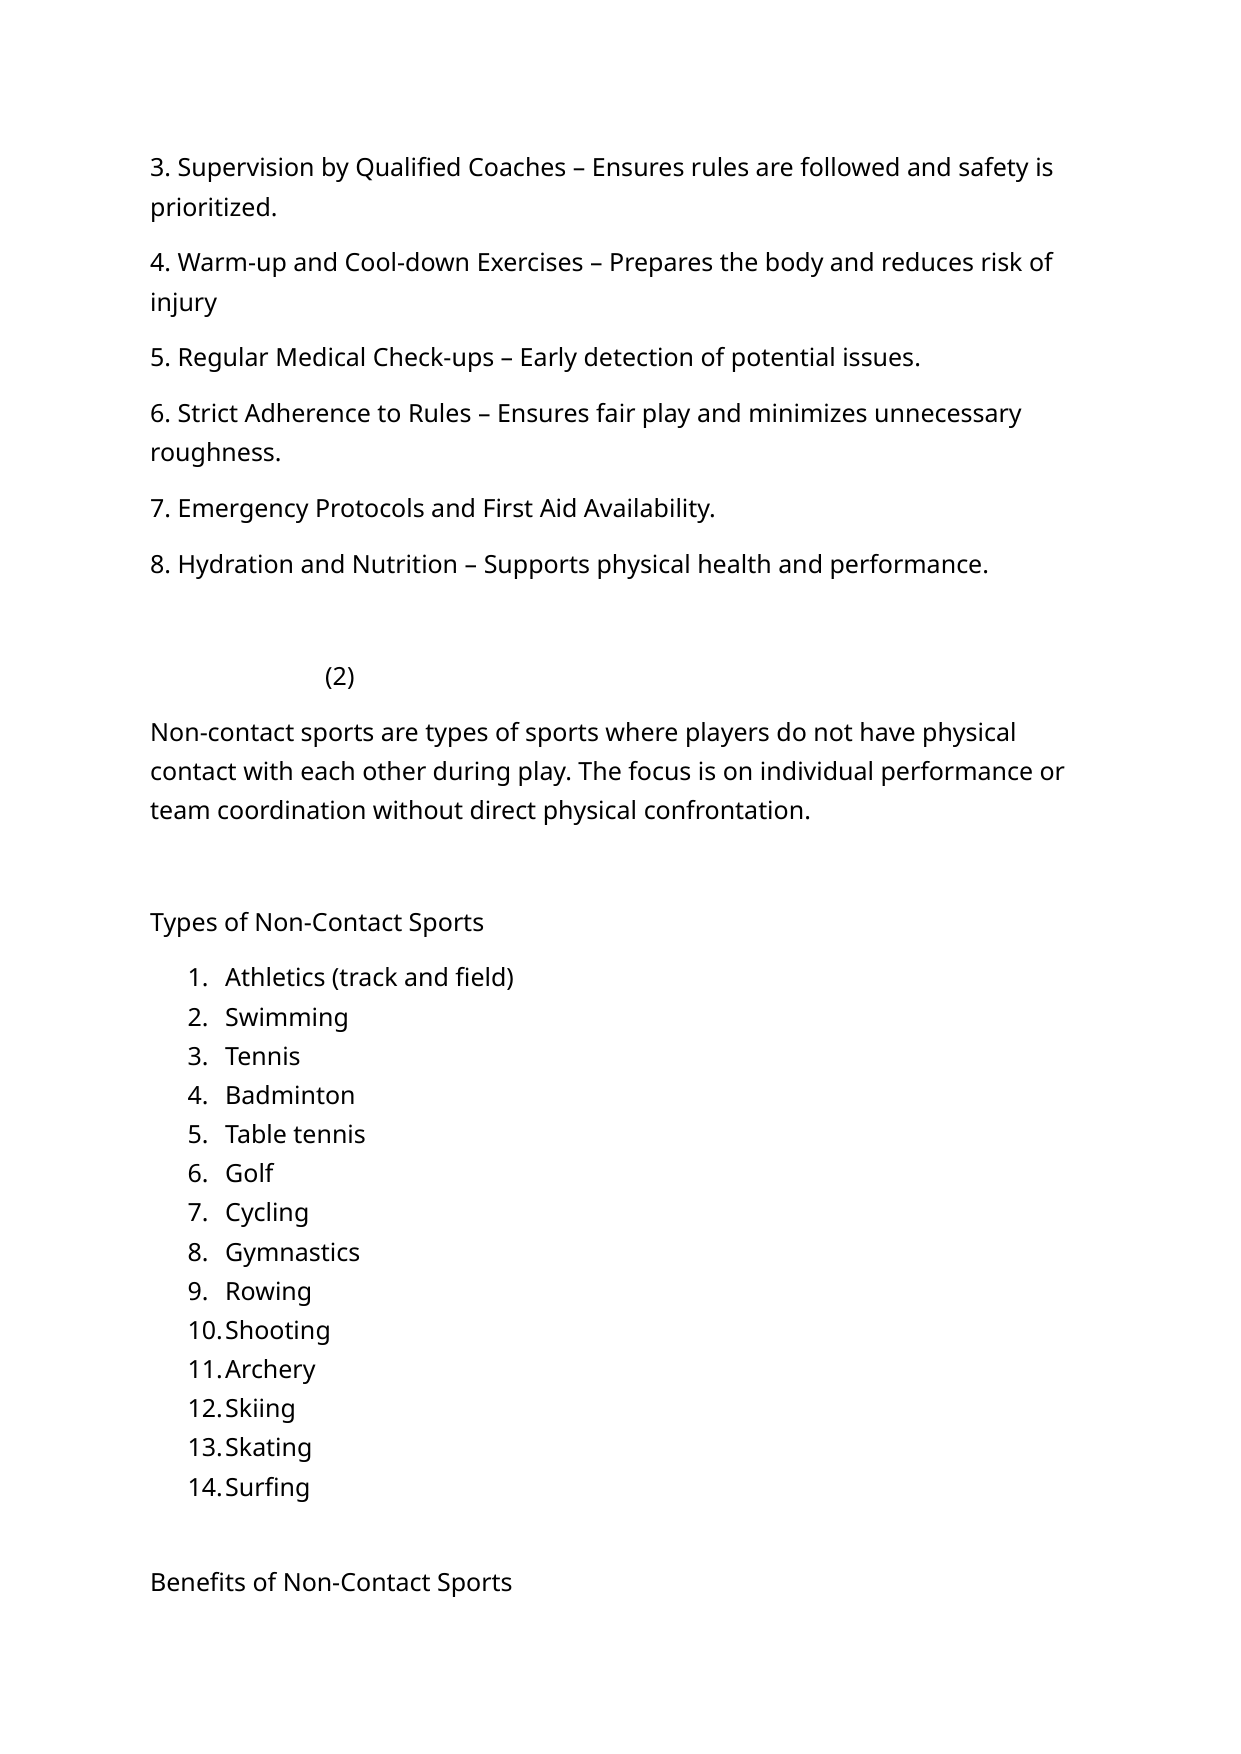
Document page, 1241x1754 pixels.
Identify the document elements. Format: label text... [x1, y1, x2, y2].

list Skiing [187, 1391, 1090, 1425]
list Skating [187, 1430, 1090, 1464]
list Table tennis [187, 1117, 1090, 1151]
list Cycling [187, 1195, 1090, 1229]
text 3. Supervision by Qualified Coaches – Ensures rules are followed and safety is prioritized. [150, 150, 1090, 223]
list Gymnastics [187, 1234, 1090, 1268]
text 4. Warm-up and Cool-down Exercises – Prepares the body and reduces risk of injury [150, 245, 1090, 318]
text Types of Non-Contact Sports [150, 904, 1090, 938]
text (2) [150, 658, 1090, 692]
list Athletics (track and field) [187, 960, 1090, 994]
text 7. Emergency Protocols and First Aid Availability. [150, 491, 1090, 525]
list Badminton [187, 1077, 1090, 1112]
list Shooting [187, 1312, 1090, 1347]
list Tennis [187, 1038, 1090, 1072]
list Rowing [187, 1273, 1090, 1307]
list Swimming [187, 999, 1090, 1033]
list Golf [187, 1156, 1090, 1190]
text Benefits of Non-Contact Sports [150, 1564, 1090, 1598]
text 8. Hydration and Nutrition – Supports physical health and performance. [150, 547, 1090, 581]
list Surfing [187, 1469, 1090, 1503]
text Non-contact sports are types of sports where players do not have physical contact with each other during play. The focus is on individual performance or team coordination without direct physical confrontation. [150, 714, 1090, 827]
text 5. Regular Medical Check-ups – Early detection of potential issues. [150, 340, 1090, 374]
text 6. Strict Adherence to Rules – Ensures fair play and minimizes unnecessary roughness. [150, 396, 1090, 469]
list Archery [187, 1352, 1090, 1386]
